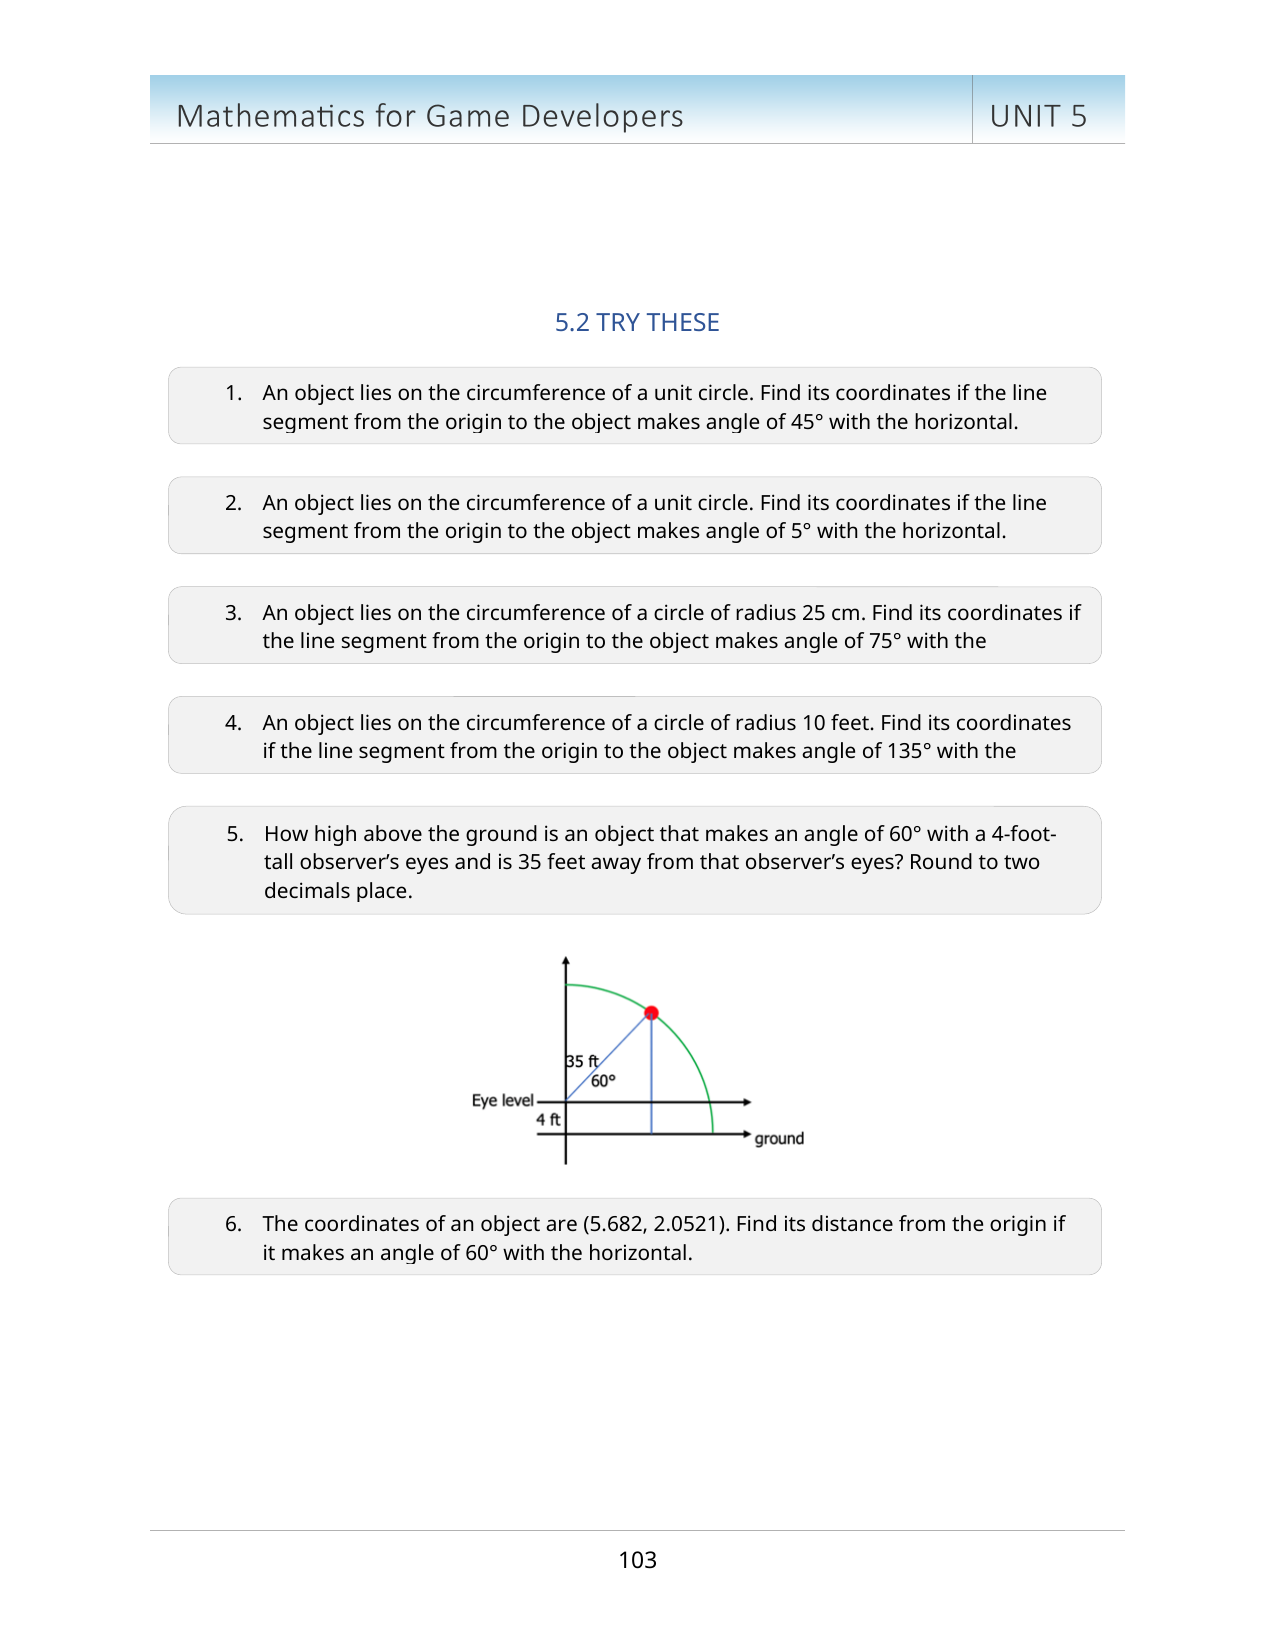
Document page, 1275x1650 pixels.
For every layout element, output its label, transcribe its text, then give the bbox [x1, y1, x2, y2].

picture [150, 1515, 1125, 1544]
subtitle 5.2 Try these [150, 305, 1125, 339]
picture [465, 947, 810, 1170]
picture [150, 75, 1125, 150]
